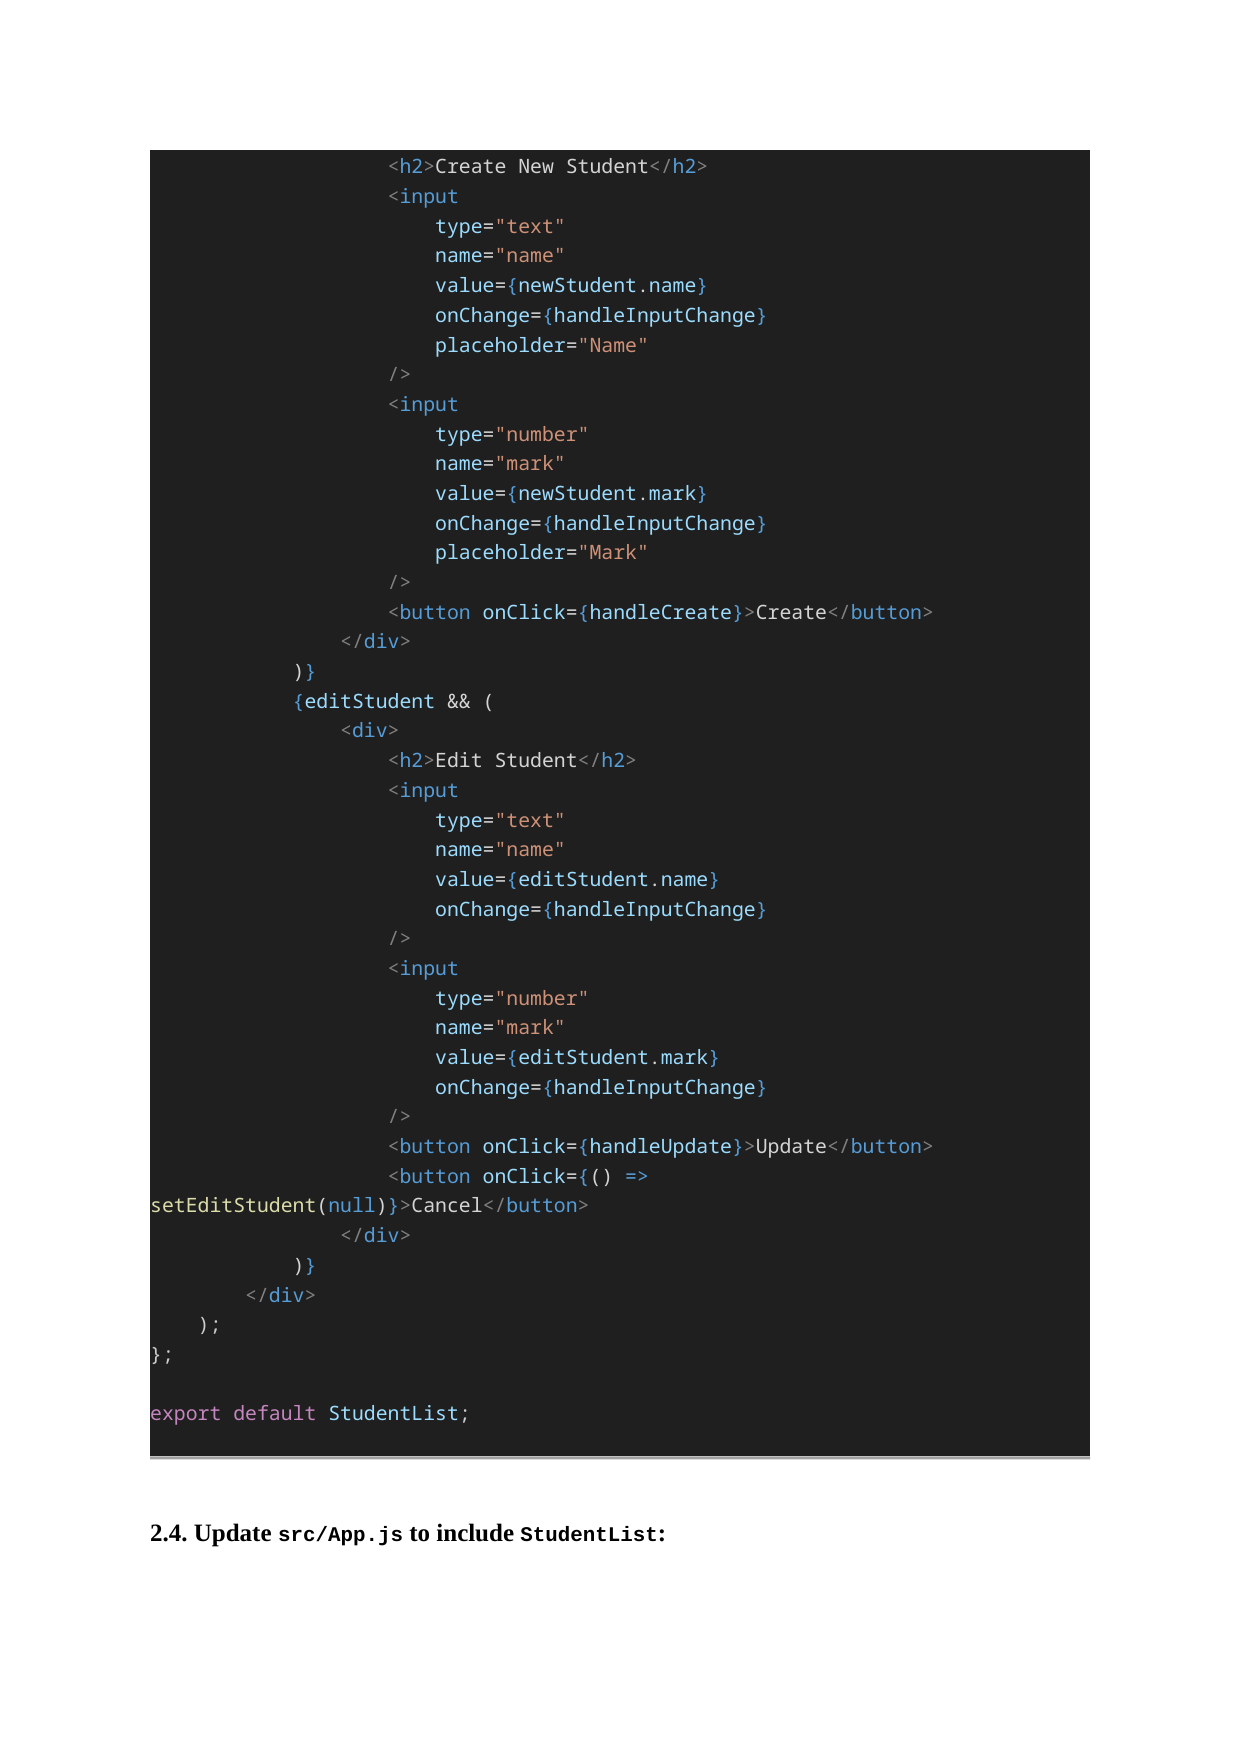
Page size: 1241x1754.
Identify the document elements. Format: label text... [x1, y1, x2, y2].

text onChange={handleInputChange} [150, 298, 1090, 328]
text /> [150, 1100, 1090, 1130]
text type="text" [150, 803, 1090, 833]
text 2.4. Update src/App.js to include StudentList: [150, 1518, 1090, 1547]
text <input [150, 952, 1090, 981]
text value={editStudent.name} [150, 862, 1090, 892]
text name="name" [150, 239, 1090, 269]
text </div> [150, 1219, 1090, 1248]
text <button onClick={handleCreate}>Create</button> [150, 595, 1090, 625]
text )} [150, 1248, 1090, 1278]
text /> [150, 358, 1090, 387]
text <h2>Create New Student</h2> [150, 150, 1090, 180]
text }; [150, 1337, 1090, 1367]
text {editStudent && ( [150, 684, 1090, 714]
text name="mark" [150, 447, 1090, 477]
text export default StudentList; [150, 1397, 1090, 1427]
text <h2>Edit Student</h2> [150, 744, 1090, 773]
text placeholder="Name" [150, 328, 1090, 358]
text type="number" [150, 417, 1090, 447]
text /> [150, 566, 1090, 595]
text <input [150, 387, 1090, 417]
text ); [150, 1308, 1090, 1337]
text /> [150, 922, 1090, 952]
text onChange={handleInputChange} [150, 1070, 1090, 1100]
text <input [150, 773, 1090, 803]
text <input [150, 180, 1090, 209]
text name="name" [150, 833, 1090, 862]
text placeholder="Mark" [150, 536, 1090, 566]
text type="text" [150, 209, 1090, 239]
text )} [150, 655, 1090, 684]
text type="number" [150, 981, 1090, 1011]
text name="mark" [150, 1011, 1090, 1041]
text value={newStudent.mark} [150, 477, 1090, 506]
text value={newStudent.name} [150, 269, 1090, 298]
text <button onClick={handleUpdate}>Update</button> [150, 1130, 1090, 1159]
text onChange={handleInputChange} [150, 892, 1090, 922]
text value={editStudent.mark} [150, 1041, 1090, 1070]
text </div> [150, 1278, 1090, 1308]
text onChange={handleInputChange} [150, 506, 1090, 536]
text <div> [150, 714, 1090, 744]
text </div> [150, 625, 1090, 655]
text <button onClick={() => setEditStudent(null)}>Cancel</button> [150, 1159, 1090, 1219]
